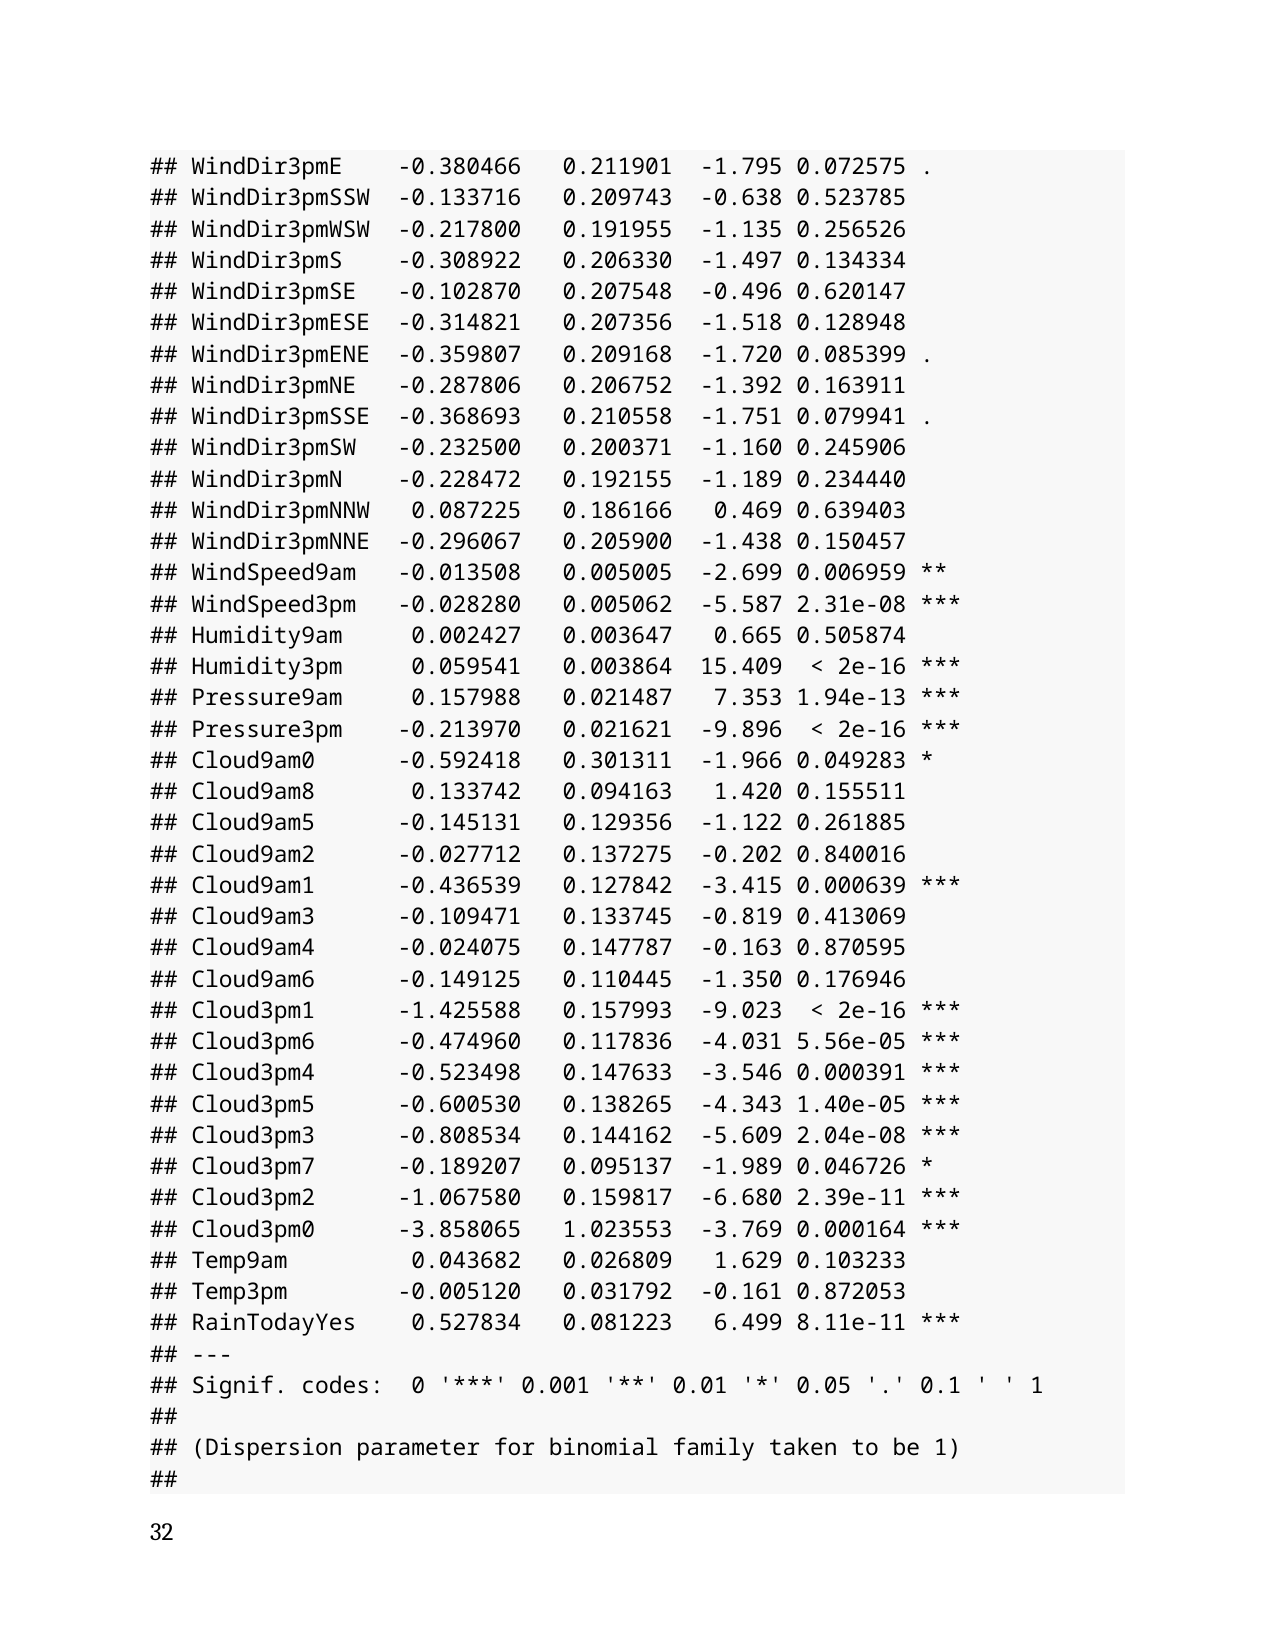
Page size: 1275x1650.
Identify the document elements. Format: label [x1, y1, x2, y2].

text [150, 150, 1125, 1494]
